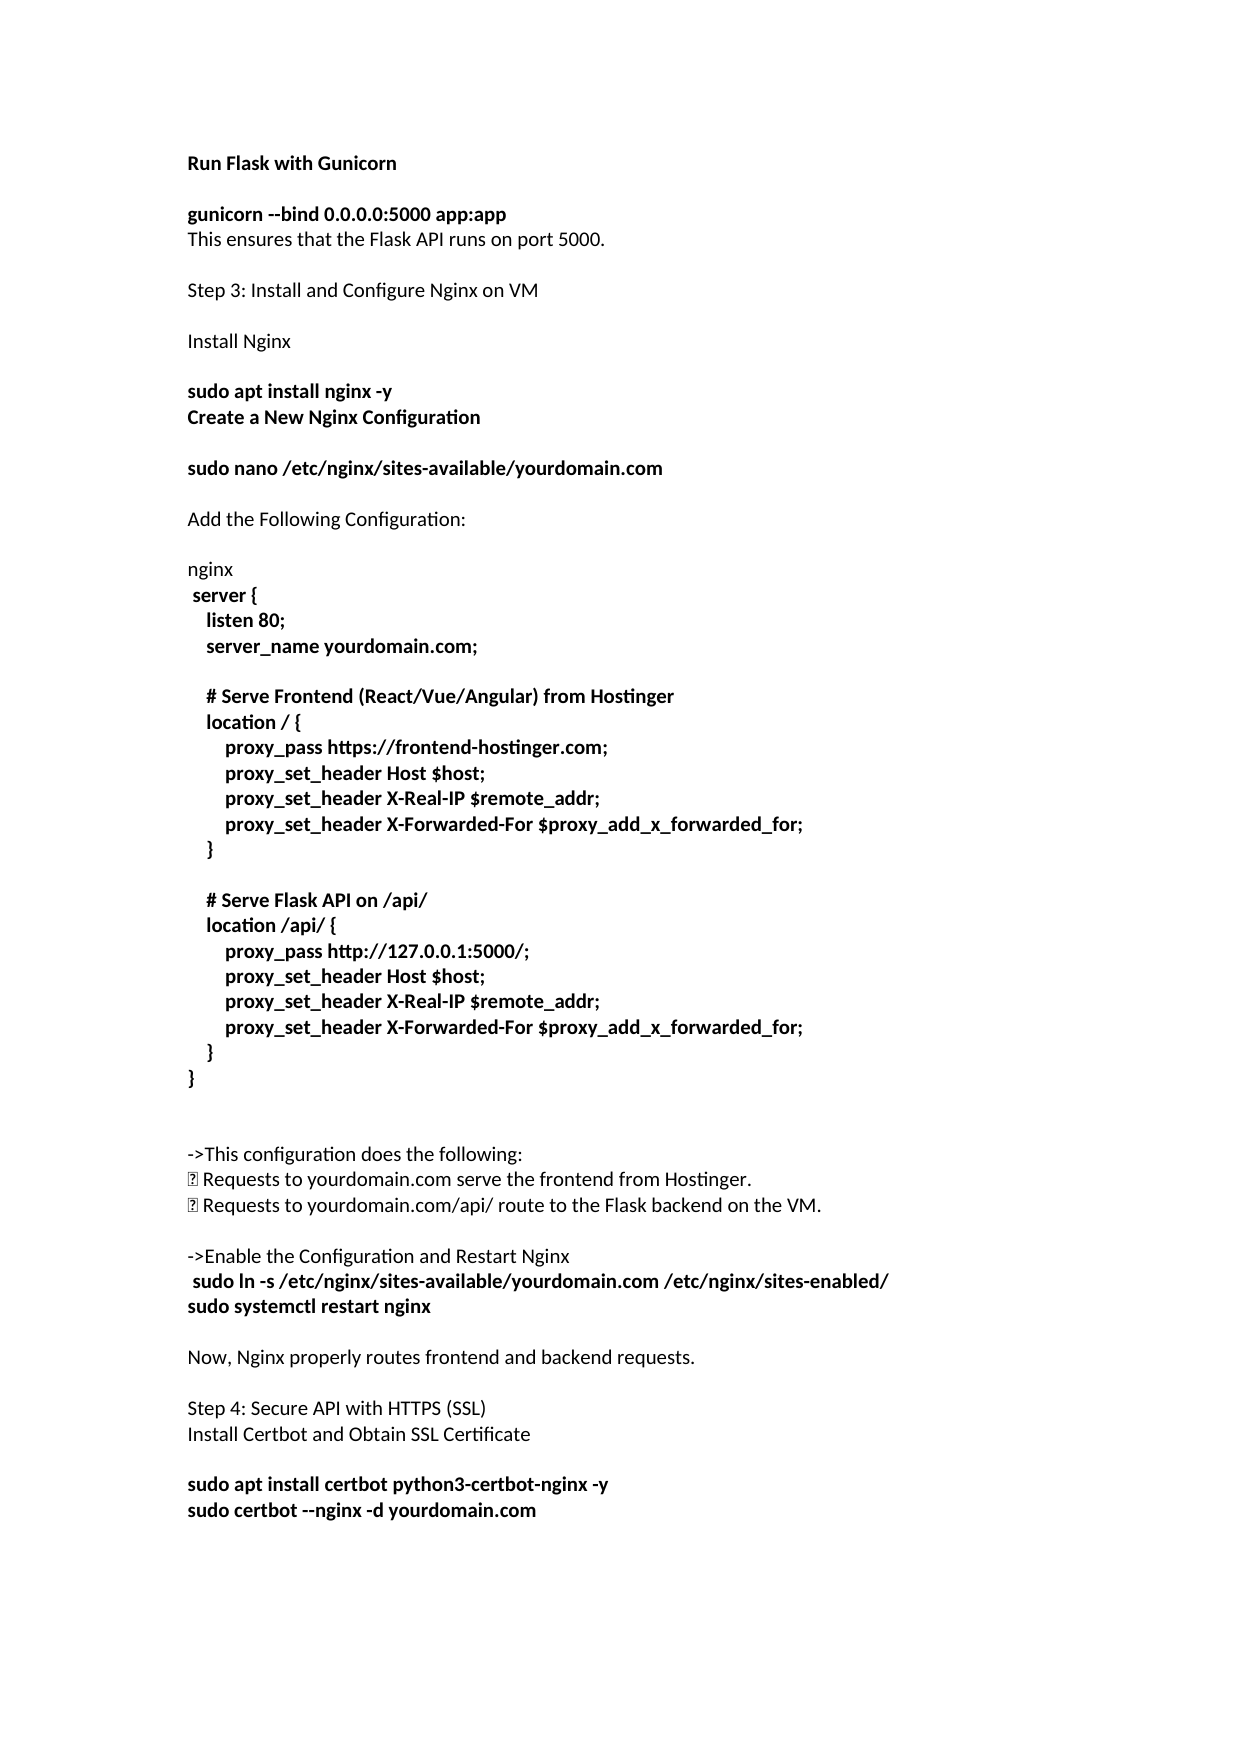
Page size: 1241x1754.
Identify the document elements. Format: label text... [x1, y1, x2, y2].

text Create a New Nginx Configuration [187, 404, 1053, 429]
text } [187, 836, 1053, 862]
text proxy_set_header Host $host; [187, 760, 1053, 785]
text gunicorn --bind 0.0.0.0:5000 app:app [187, 201, 1053, 226]
text sudo apt install nginx -y [187, 379, 1053, 404]
text Run Flask with Gunicorn [187, 150, 1053, 175]
text # Serve Flask API on /api/ [187, 887, 1053, 912]
text # Serve Frontend (React/Vue/Angular) from Hostinger [187, 684, 1053, 709]
text sudo ln -s /etc/nginx/sites-available/yourdomain.com /etc/nginx/sites-enabled/ [187, 1268, 1053, 1294]
text proxy_set_header X-Real-IP $remote_addr; [187, 785, 1053, 811]
text sudo apt install certbot python3-certbot-nginx -y [187, 1472, 1053, 1497]
text proxy_set_header X-Real-IP $remote_addr; [187, 989, 1053, 1014]
text server { [187, 582, 1053, 607]
list ->This configuration does the following: ✅ Requests to yourdomain.com serve the frontend from Hostinger. ✅ Requests to yourdomain.com/api/ route to the Flask backend on the VM. [187, 1141, 1053, 1217]
text proxy_set_header X-Forwarded-For $proxy_add_x_forwarded_for; [187, 1014, 1053, 1039]
text proxy_set_header Host $host; [187, 963, 1053, 989]
text Install Nginx [187, 328, 1053, 353]
text } [187, 1039, 1053, 1065]
text } [187, 1065, 1053, 1090]
text location /api/ { [187, 912, 1053, 938]
text proxy_set_header X-Forwarded-For $proxy_add_x_forwarded_for; [187, 811, 1053, 836]
text nginx [187, 557, 1053, 582]
text proxy_pass https://frontend-hostinger.com; [187, 734, 1053, 760]
text Now, Nginx properly routes frontend and backend requests. [187, 1344, 1053, 1370]
text sudo certbot --nginx -d yourdomain.com [187, 1497, 1053, 1522]
text ->Enable the Configuration and Restart Nginx [187, 1243, 1053, 1268]
text sudo nano /etc/nginx/sites-available/yourdomain.com [187, 455, 1053, 480]
text listen 80; [187, 607, 1053, 633]
text location / { [187, 709, 1053, 734]
text Step 3: Install and Configure Nginx on VM [187, 277, 1053, 302]
text Step 4: Secure API with HTTPS (SSL) [187, 1395, 1053, 1421]
text sudo systemctl restart nginx [187, 1294, 1053, 1319]
text server_name yourdomain.com; [187, 633, 1053, 658]
text Add the Following Configuration: [187, 506, 1053, 531]
text Install Certbot and Obtain SSL Certificate [187, 1421, 1053, 1446]
text This ensures that the Flask API runs on port 5000. [187, 226, 1053, 252]
text proxy_pass http://127.0.0.1:5000/; [187, 938, 1053, 963]
